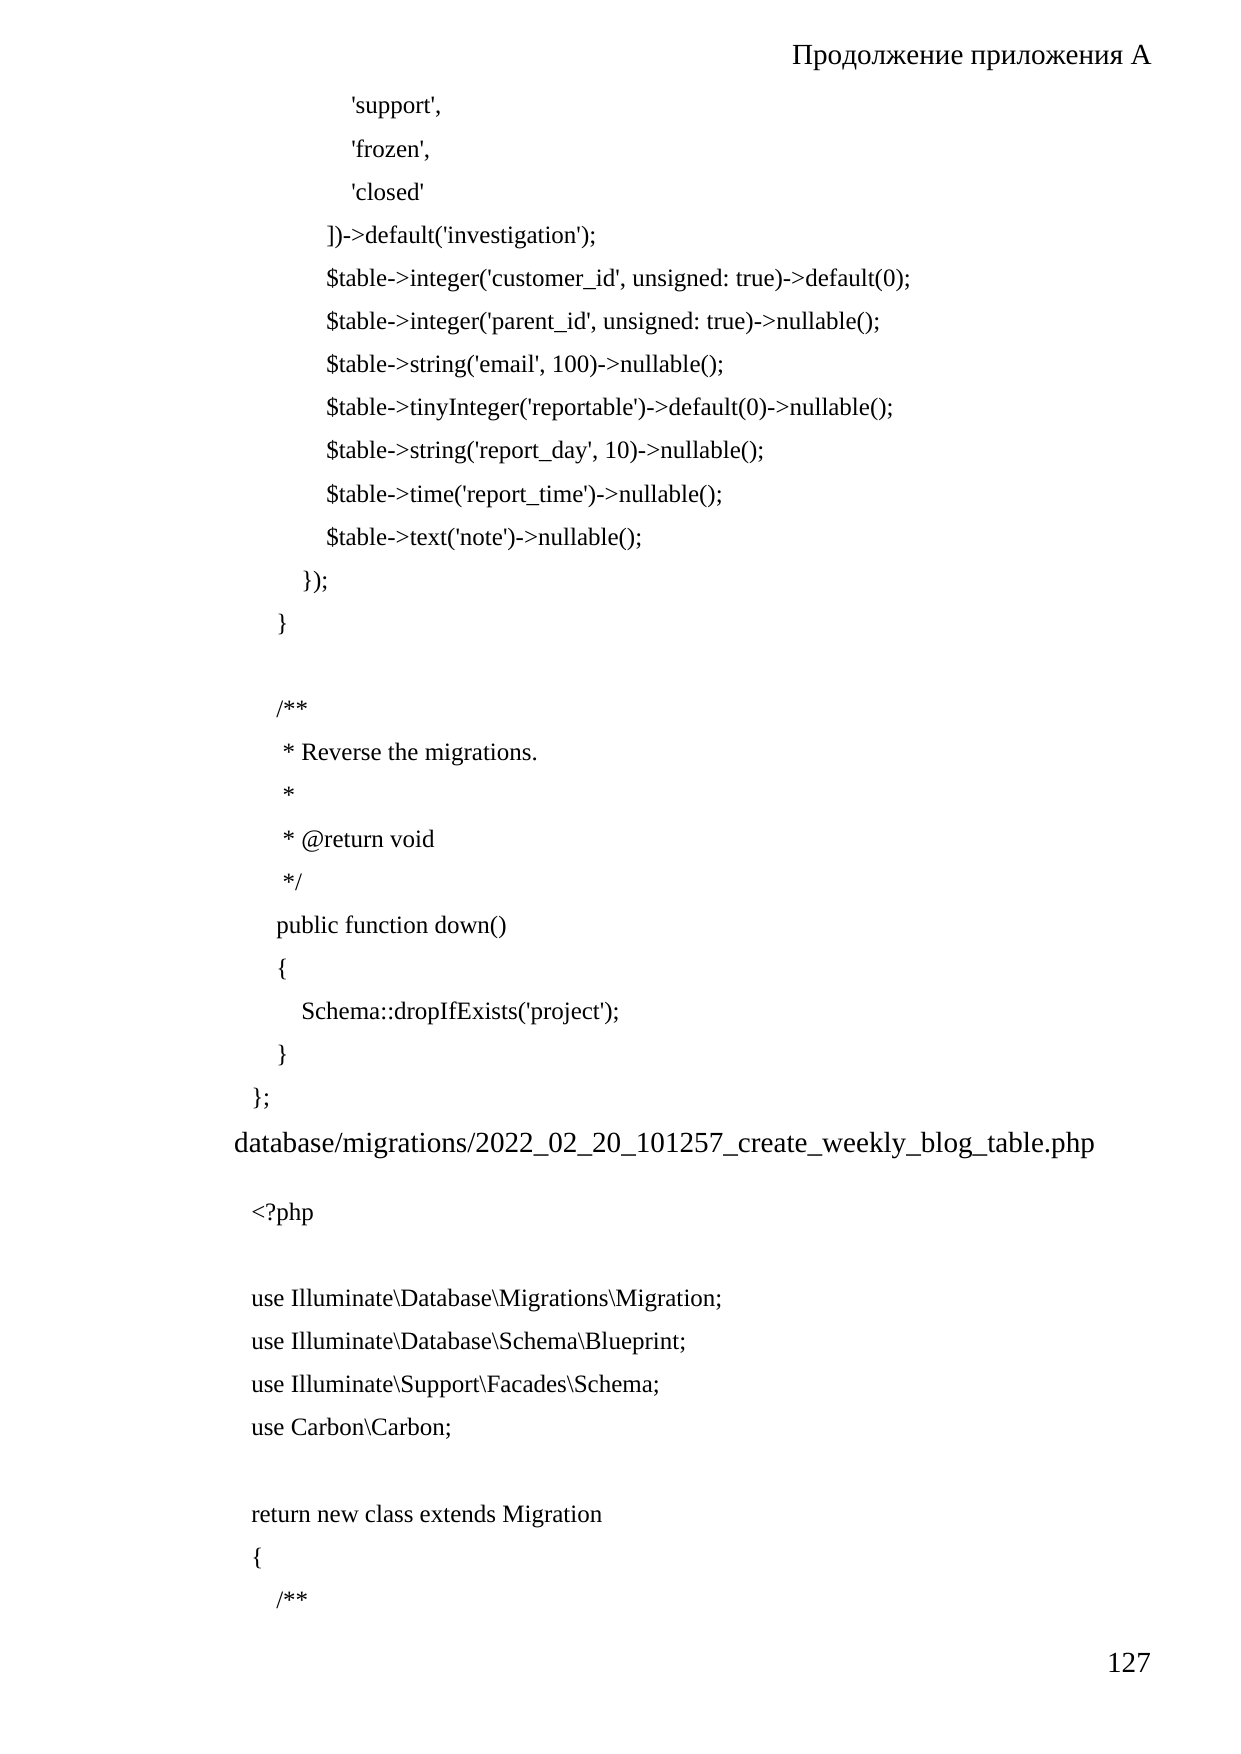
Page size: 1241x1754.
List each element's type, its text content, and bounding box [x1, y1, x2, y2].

subtitle database/migrations/2022_02_20_101257_create_weekly_blog_table.php [177, 1126, 1152, 1159]
text 'frozen', [177, 134, 1152, 162]
text use Illuminate\Support\Facades\Schema; [177, 1369, 1152, 1398]
text use Carbon\Carbon; [177, 1412, 1152, 1441]
text * @return void [177, 824, 1152, 852]
text $table->string('report_day', 10)->nullable(); [177, 436, 1152, 464]
text } [177, 608, 1152, 637]
text use Illuminate\Database\Migrations\Migration; [177, 1283, 1152, 1312]
text ])->default('investigation'); [177, 220, 1152, 249]
text * Reverse the migrations. [177, 737, 1152, 766]
text $table->integer('parent_id', unsigned: true)->nullable(); [177, 306, 1152, 335]
text $table->integer('customer_id', unsigned: true)->default(0); [177, 263, 1152, 292]
text Schema::dropIfExists('project'); [177, 996, 1152, 1025]
text <?php [177, 1197, 1152, 1226]
text }; [177, 1082, 1152, 1111]
text { [177, 953, 1152, 982]
text /** [177, 694, 1152, 723]
text } [177, 1039, 1152, 1068]
text $table->text('note')->nullable(); [177, 522, 1152, 551]
text $table->tinyInteger('reportable')->default(0)->nullable(); [177, 392, 1152, 421]
text { [177, 1542, 1152, 1571]
text $table->time('report_time')->nullable(); [177, 479, 1152, 507]
text $table->string('email', 100)->nullable(); [177, 349, 1152, 378]
text public function down() [177, 910, 1152, 939]
text */ [177, 867, 1152, 896]
text use Illuminate\Database\Schema\Blueprint; [177, 1326, 1152, 1355]
text 'support', [177, 91, 1152, 119]
text /** [177, 1585, 1152, 1614]
text * [177, 781, 1152, 809]
text 'closed' [177, 177, 1152, 206]
text }); [177, 565, 1152, 594]
text return new class extends Migration [177, 1499, 1152, 1527]
